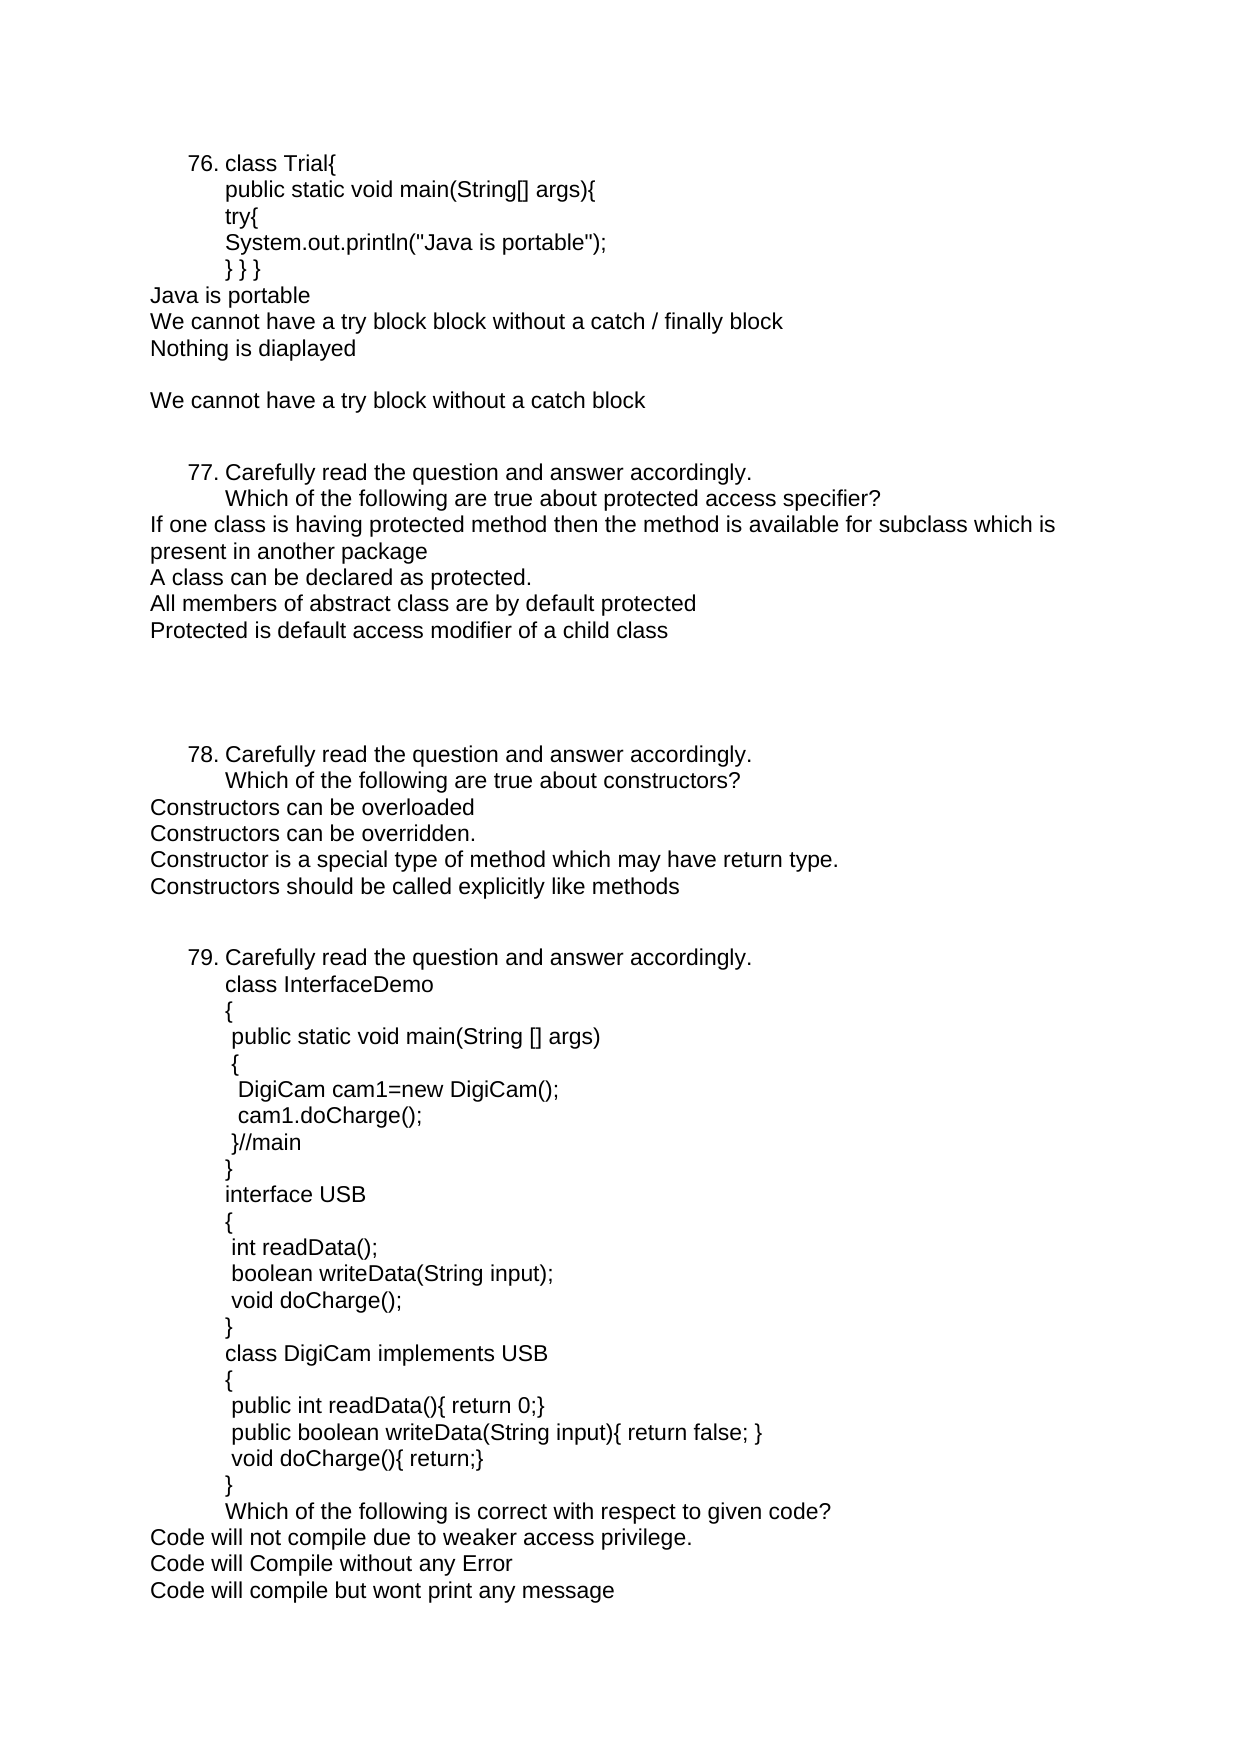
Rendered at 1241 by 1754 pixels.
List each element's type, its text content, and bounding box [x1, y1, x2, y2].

text We cannot have a try block block without a catch / finally block [150, 308, 1090, 334]
text Constructors can be overridden. [150, 820, 1090, 846]
list Carefully read the question and answer accordingly. Which of the following are true about protected access specifier? [187, 459, 1090, 511]
text Constructor is a special type of method which may have return type. [150, 846, 1090, 873]
text Code will Compile without any Error [150, 1550, 1090, 1577]
list Carefully read the question and answer accordingly. Which of the following are true about constructors? [187, 741, 1090, 794]
text We cannot have a try block without a catch block [150, 387, 1090, 413]
text All members of abstract class are by default protected [150, 590, 1090, 617]
text Constructors should be called explicitly like methods [150, 873, 1090, 899]
text Protected is default access modifier of a child class [150, 617, 1090, 643]
text Java is portable [150, 282, 1090, 308]
text A class can be declared as protected. [150, 564, 1090, 590]
text If one class is having protected method then the method is available for subclass which is present in another package [150, 511, 1090, 564]
text Code will compile but wont print any message [150, 1577, 1090, 1603]
text Code will not compile due to weaker access privilege. [150, 1524, 1090, 1550]
list Carefully read the question and answer accordingly. class InterfaceDemo { public static void main(String [] args) { DigiCam cam1=new DigiCam(); cam1.doCharge(); }//main } interface USB { int readData(); boolean writeData(String input); void doCharge(); } class DigiCam implements USB { public int readData(){ return 0;} public boolean writeData(String input){ return false; } void doCharge(){ return;} } Which of the following is correct with respect to given code? [187, 944, 1090, 1524]
list class Trial{ public static void main(String[] args){ try{ System.out.println("Java is portable"); } } } [187, 150, 1090, 282]
text Nothing is diaplayed [150, 334, 1090, 361]
text Constructors can be overloaded [150, 794, 1090, 820]
